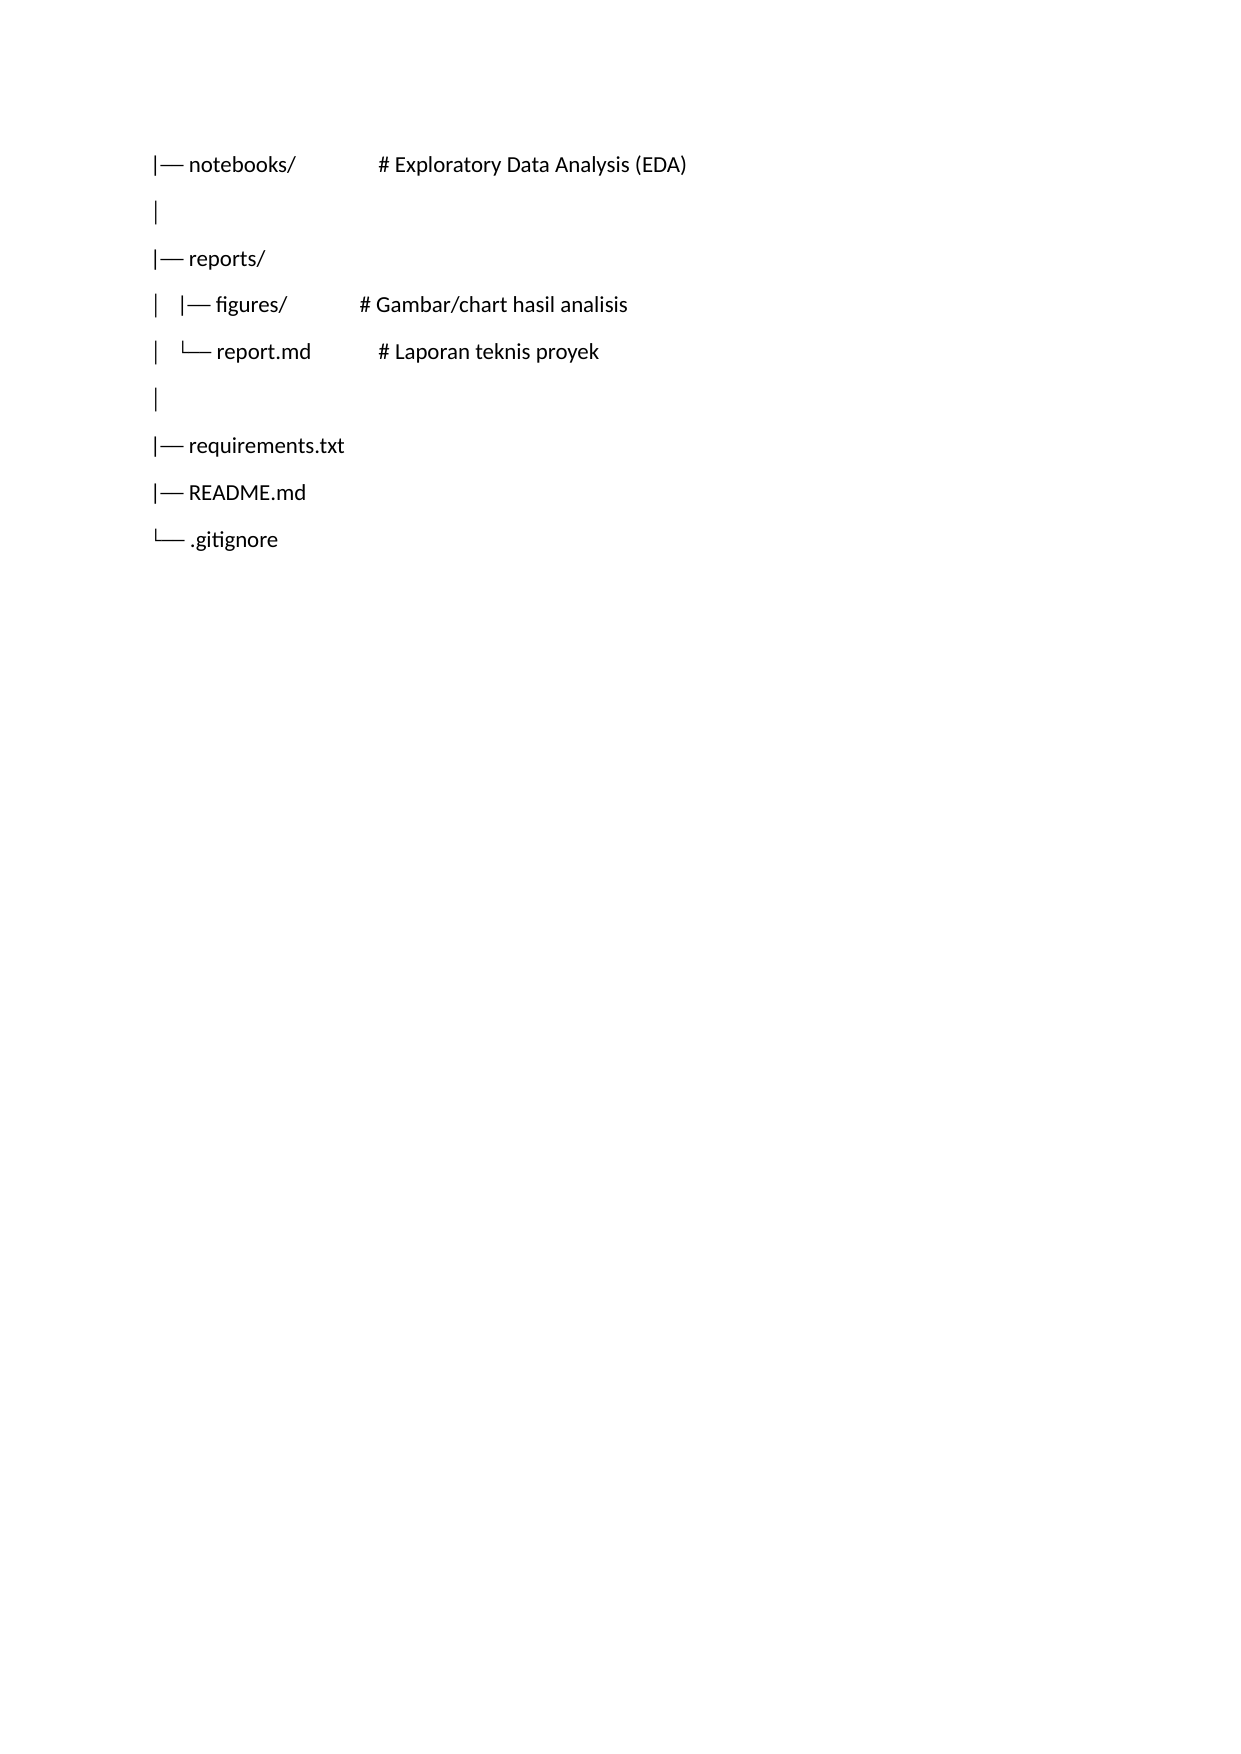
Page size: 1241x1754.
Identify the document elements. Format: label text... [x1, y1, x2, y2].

text |── reports/ [150, 244, 1090, 272]
text │ [150, 384, 1090, 412]
text |── README.md [150, 478, 1090, 506]
text └── .gitignore [150, 525, 1090, 553]
text │ |── figures/ # Gambar/chart hasil analisis [150, 291, 1090, 319]
text |── requirements.txt [150, 431, 1090, 459]
text |── notebooks/ # Exploratory Data Analysis (EDA) [150, 150, 1090, 178]
text │ └── report.md # Laporan teknis proyek [150, 337, 1090, 366]
text │ [150, 197, 1090, 225]
